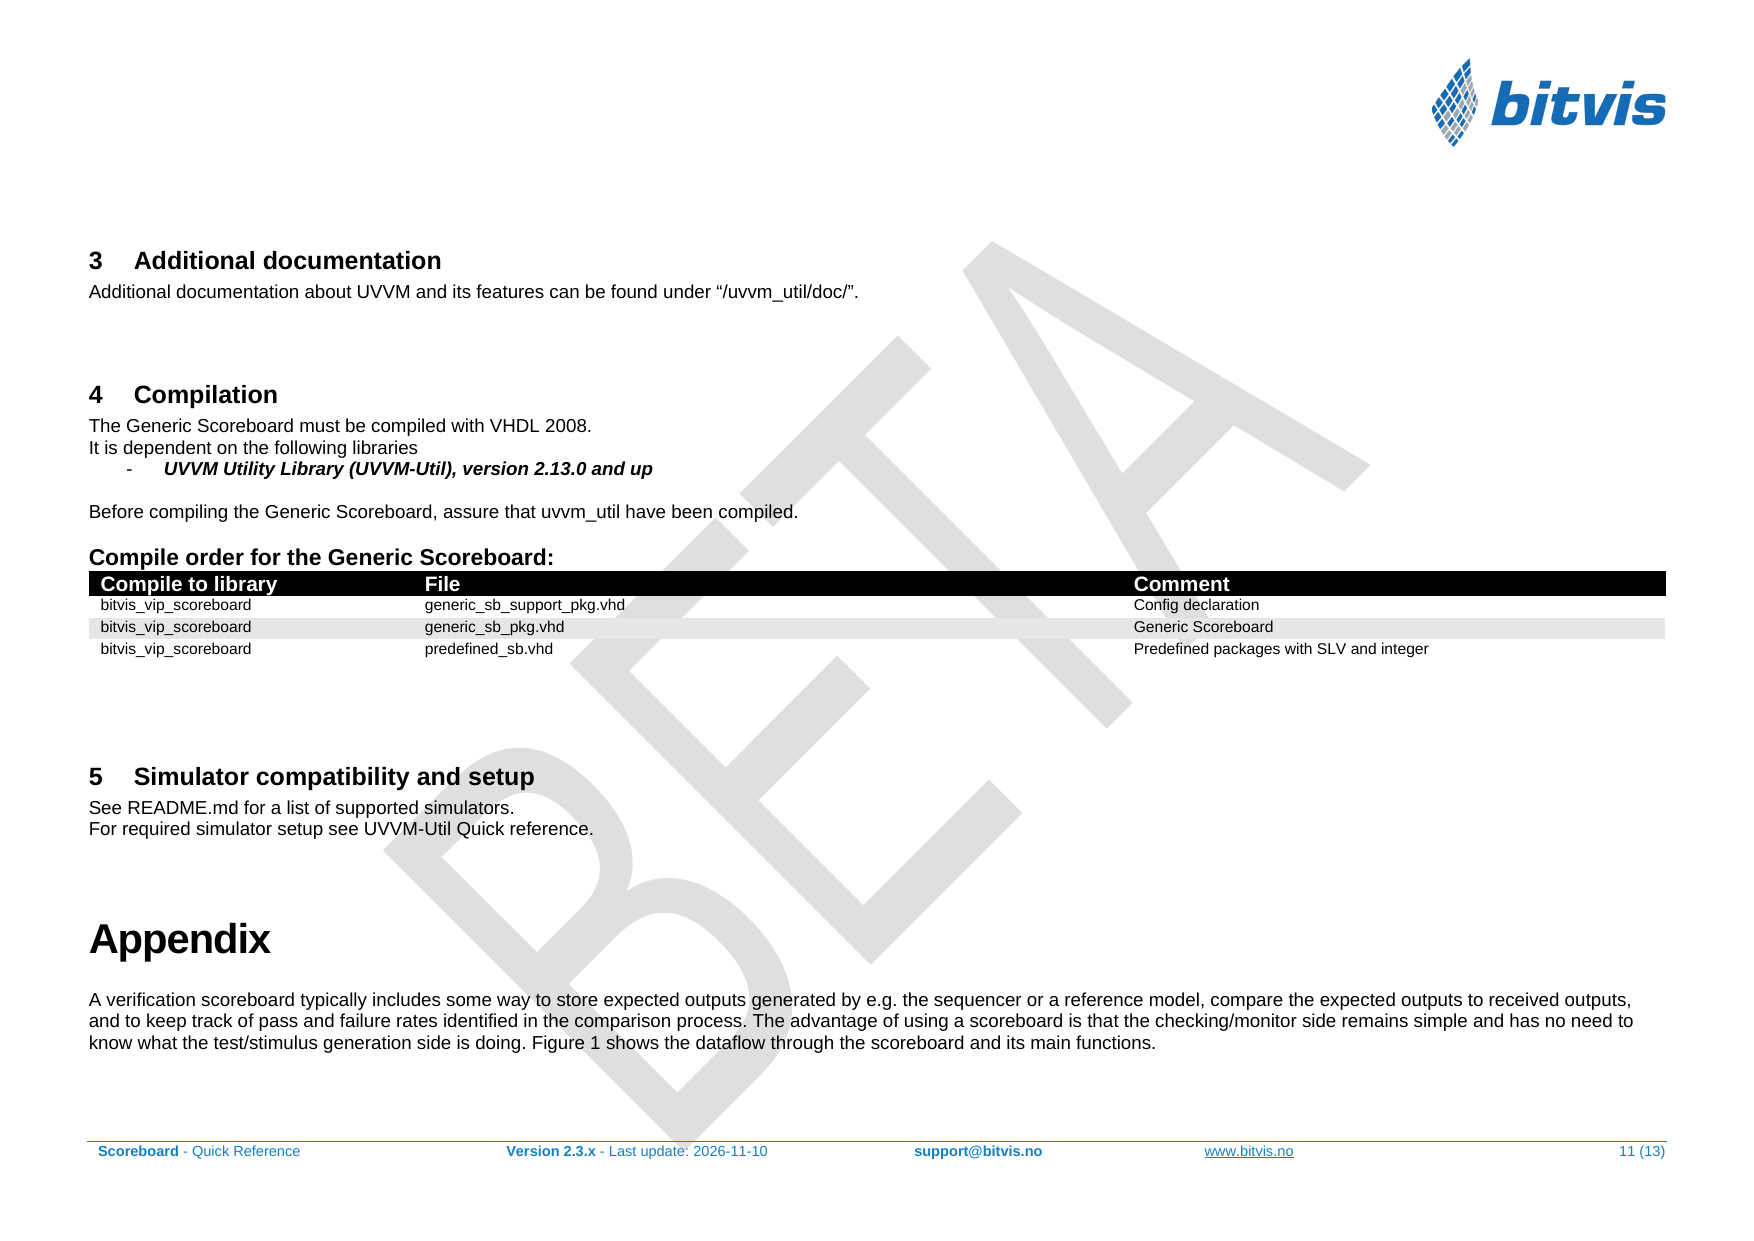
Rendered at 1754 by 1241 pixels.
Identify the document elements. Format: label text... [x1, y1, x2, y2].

list UVVM Utility Library (UVVM-Util), version 2.13.0 and up [126, 458, 1665, 480]
table_header Comment [1123, 572, 1664, 596]
text See README.md for a list of supported simulators. [88, 797, 1665, 818]
text Compile order for the Generic Scoreboard: [88, 544, 1665, 571]
text Additional documentation about UVVM and its features can be found under “/uvvm_util/doc/”. [88, 281, 1665, 302]
table_cell Generic Scoreboard [1122, 618, 1665, 639]
picture [1431, 58, 1666, 147]
text A verification scoreboard typically includes some way to store expected outputs generated by e.g. the sequencer or a reference model, compare the expected outputs to received outputs, and to keep track of pass and failure rates identified in the comparison process. The advantage of using a scoreboard is that the checking/monitor side remains simple and has no need to know what the test/stimulus generation side is doing. Figure 1 shows the dataflow through the scoreboard and its main functions. [88, 988, 1665, 1053]
table_cell generic_sb_support_pkg.vhd [413, 596, 1122, 618]
subtitle Additional documentation [88, 246, 1665, 274]
table_cell Config declaration [1122, 596, 1665, 618]
table_cell predefined_sb.vhd [413, 640, 1122, 661]
table_cell bitvis_vip_scoreboard [89, 596, 413, 618]
text The Generic Scoreboard must be compiled with VHDL 2008. [88, 415, 1665, 437]
table_cell generic_sb_pkg.vhd [413, 618, 1122, 639]
table_cell bitvis_vip_scoreboard [89, 640, 413, 661]
table_header Compile to library [90, 572, 413, 596]
title Appendix [88, 914, 1665, 962]
text Before compiling the Generic Scoreboard, assure that uvvm_util have been compiled. [88, 501, 1665, 523]
table_cell bitvis_vip_scoreboard [89, 618, 413, 639]
text For required simulator setup see UVVM-Util Quick reference. [88, 818, 1665, 840]
subtitle Compilation [88, 380, 1665, 409]
table_header File [414, 572, 1122, 596]
subtitle Simulator compatibility and setup [88, 762, 1665, 790]
text It is dependent on the following libraries [88, 437, 1665, 458]
table_cell Predefined packages with SLV and integer [1122, 640, 1665, 661]
